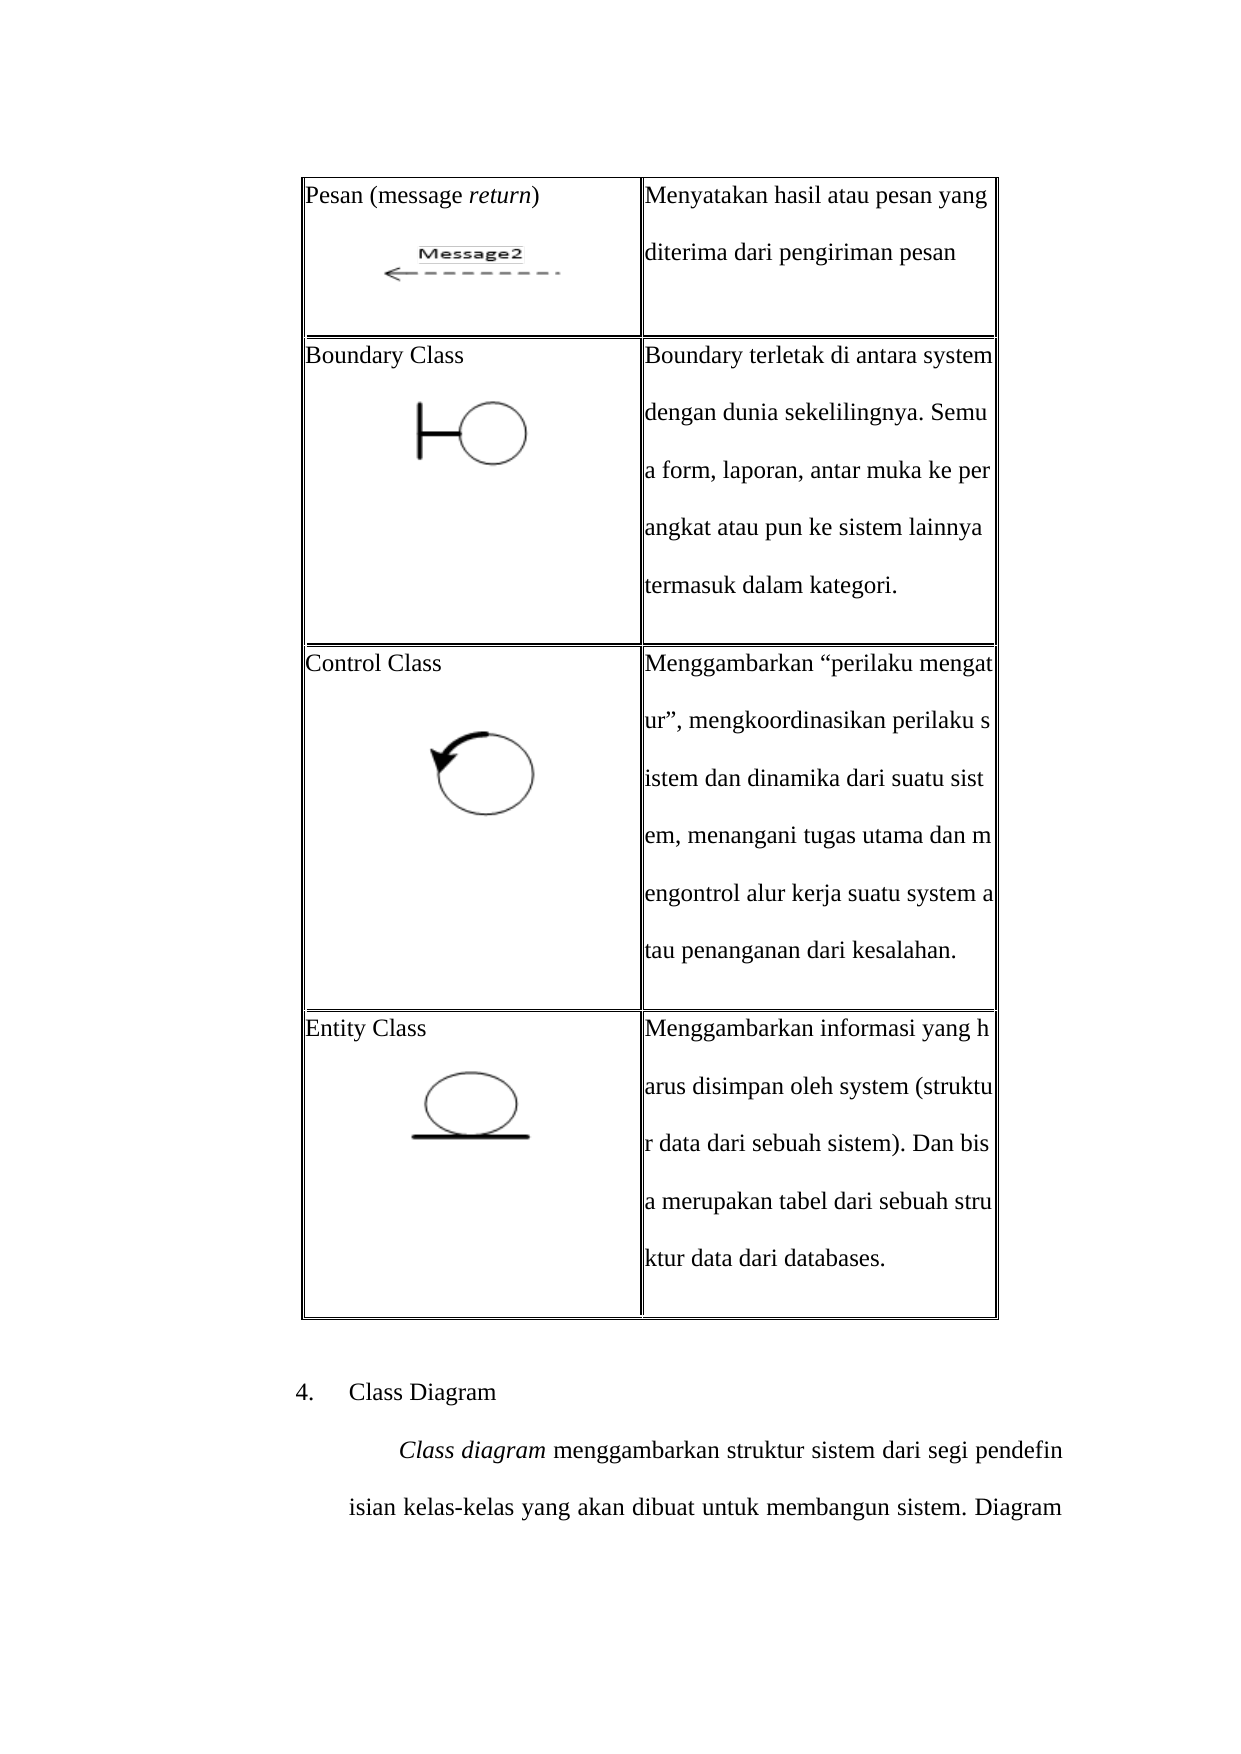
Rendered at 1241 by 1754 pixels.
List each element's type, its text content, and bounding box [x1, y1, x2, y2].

table_cell Menyatakan hasil atau pesan yang diterima dari pengiriman pesan [644, 178, 995, 335]
picture [404, 1071, 541, 1146]
table_cell Pesan (message return) [305, 178, 640, 335]
table_cell Menggambarkan “perilaku mengatur”, mengkoordinasikan perilaku sistem dan dinamika dari suatu sistem, menangani tugas utama dan mengontrol alur kerja suatu system atau penanganan dari kesalahan. [644, 643, 996, 1009]
table_cell Boundary Class [305, 335, 641, 643]
table_cell Boundary terletak di antara system dengan dunia sekelilingnya. Semua form, laporan, antar muka ke perangkat atau pun ke sistem lainnya termasuk dalam kategori. [644, 335, 996, 643]
table_cell Control Class [305, 643, 641, 1009]
picture [412, 397, 533, 468]
list Class Diagram [295, 1377, 1063, 1406]
table_cell Menggambarkan informasi yang harus disimpan oleh system (struktur data dari sebuah sistem). Dan bisa merupakan tabel dari sebuah struktur data dari databases. [642, 1009, 997, 1317]
table_cell Entity Class [303, 1009, 642, 1317]
picture [356, 237, 588, 291]
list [349, 1435, 1063, 1521]
picture [404, 705, 541, 820]
